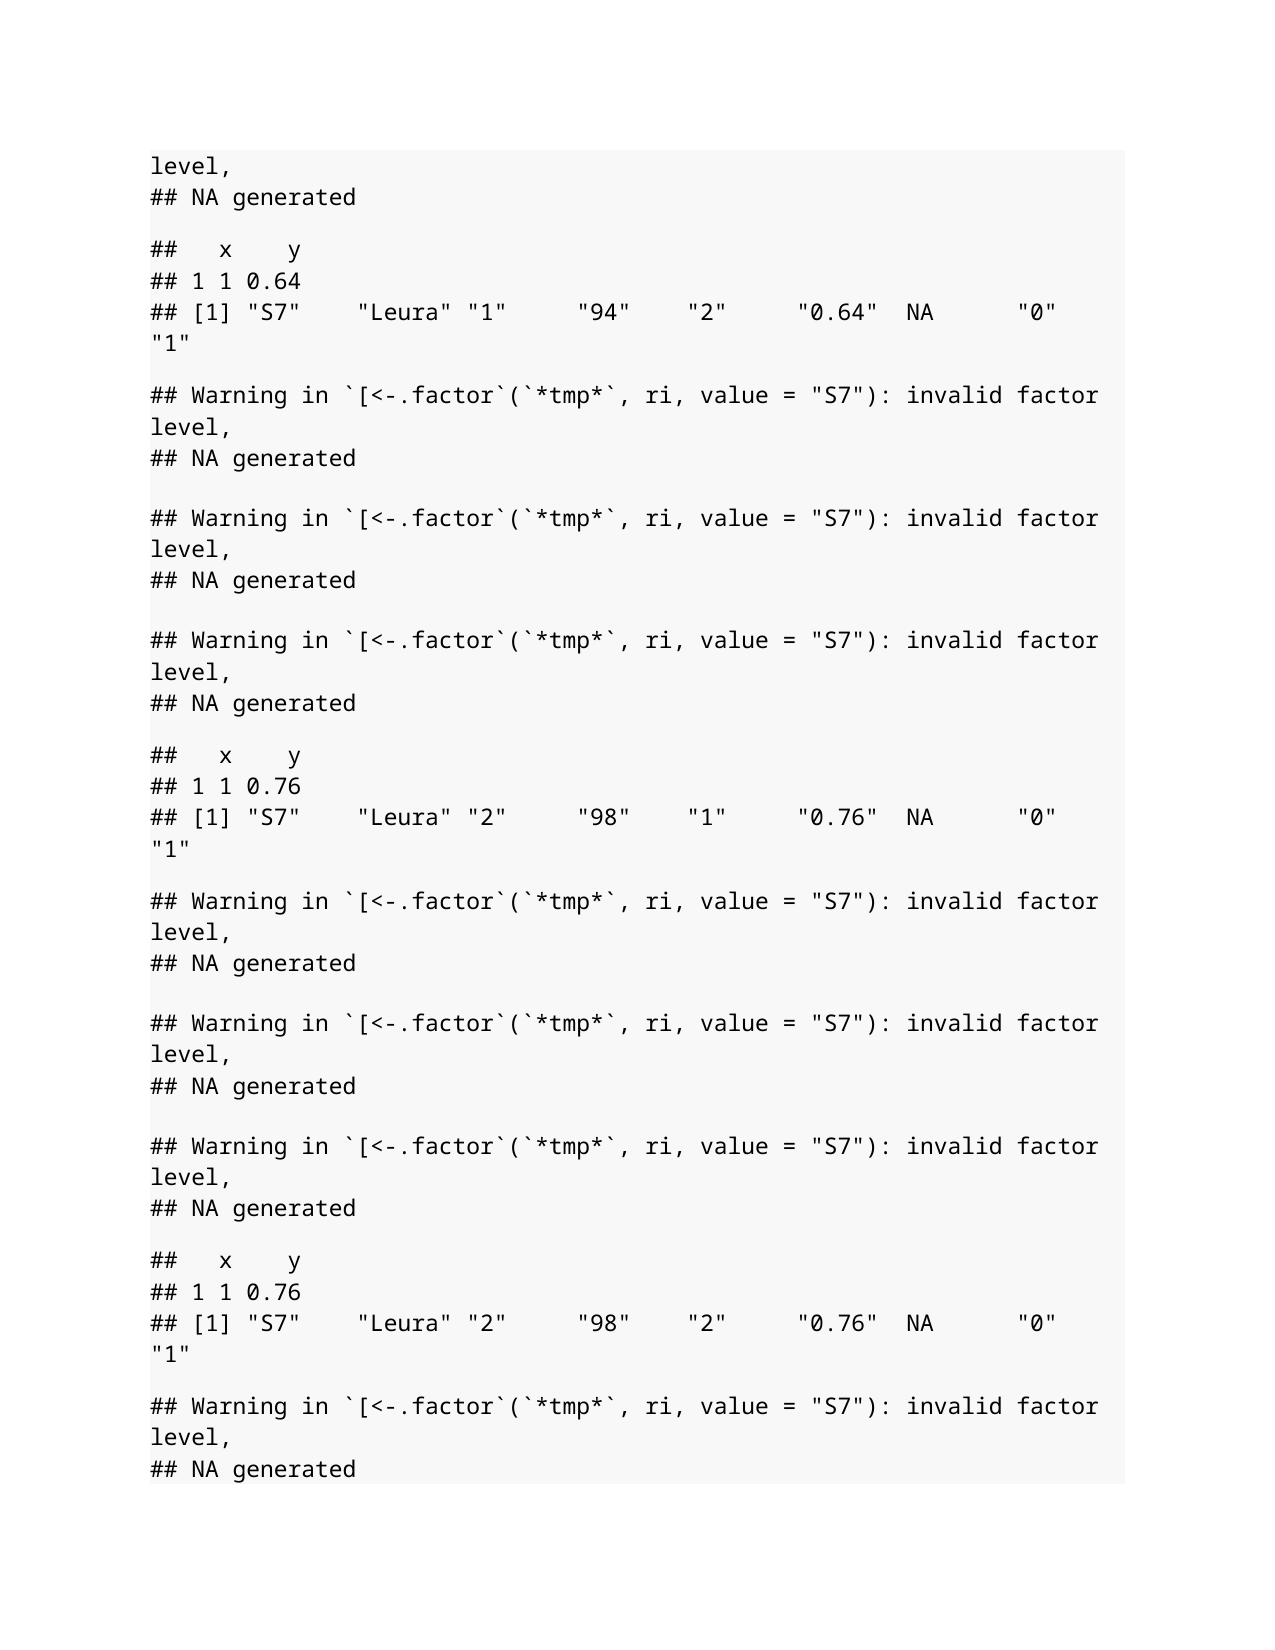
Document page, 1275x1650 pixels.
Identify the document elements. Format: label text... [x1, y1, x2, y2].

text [150, 150, 1125, 212]
text ## x y ## 1 1 0.76 ## [1] "S7" "Leura" "2" "98" "2" "0.76" NA "0" "1" [150, 1244, 1125, 1369]
text ## x y ## 1 1 0.76 ## [1] "S7" "Leura" "2" "98" "1" "0.76" NA "0" "1" [150, 739, 1125, 864]
text ## x y ## 1 1 0.64 ## [1] "S7" "Leura" "1" "94" "2" "0.64" NA "0" "1" [150, 233, 1125, 358]
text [150, 1390, 1125, 1484]
